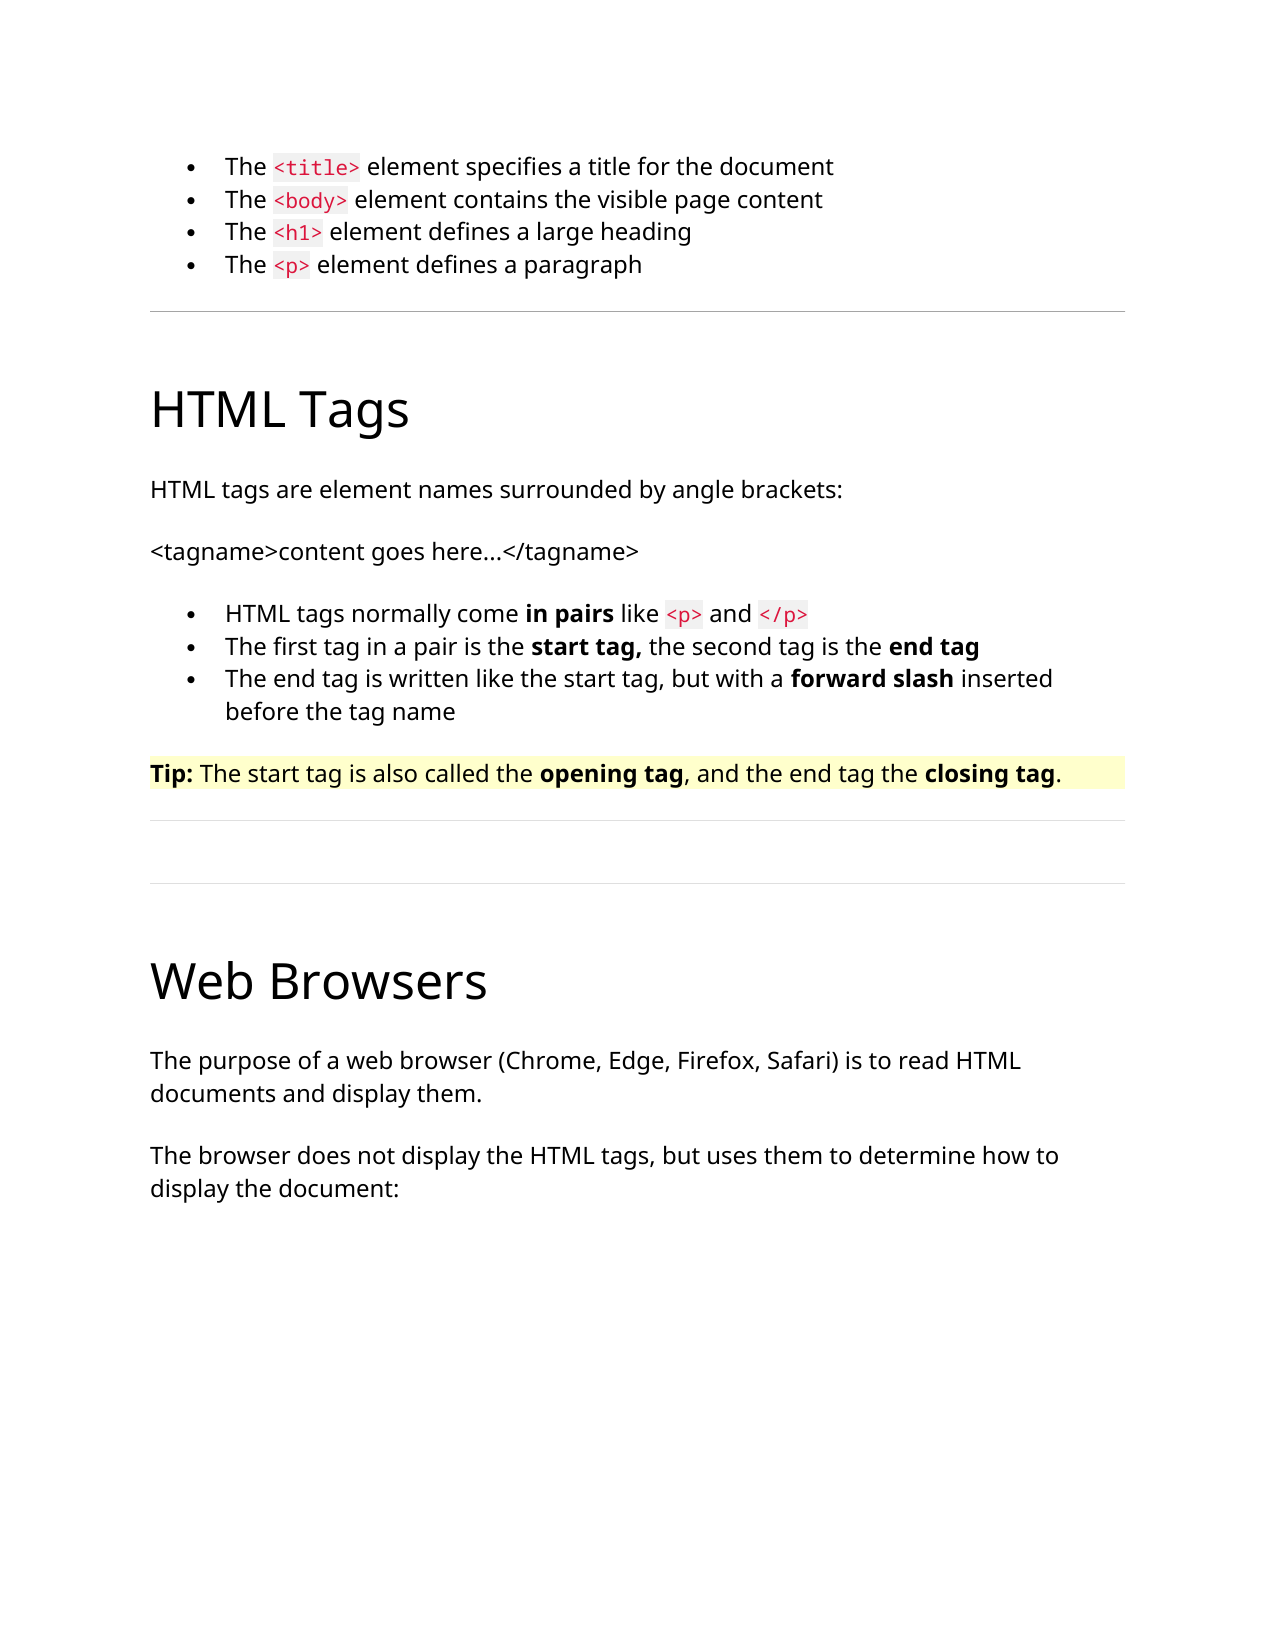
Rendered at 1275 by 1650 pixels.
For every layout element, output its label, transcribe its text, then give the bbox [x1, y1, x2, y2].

subtitle HTML Tags [150, 374, 1125, 442]
text <tagname>content goes here...</tagname> [150, 535, 1125, 568]
list The first tag in a pair is the start tag, the second tag is the end tag [187, 629, 1125, 662]
text The purpose of a web browser (Chrome, Edge, Firefox, Safari) is to read HTML documents and display them. [150, 1044, 1125, 1109]
text Web Browsers [150, 946, 1125, 1014]
list The <h1> element defines a large heading [187, 215, 1125, 248]
list The <p> element defines a paragraph [187, 248, 1125, 280]
list The <body> element contains the visible page content [187, 183, 1125, 215]
list The <title> element specifies a title for the document [187, 150, 1125, 183]
text Tip: The start tag is also called the opening tag, and the end tag the closing tag. [150, 756, 1125, 789]
list HTML tags normally come in pairs like <p> and </p> [187, 597, 1125, 629]
text The browser does not display the HTML tags, but uses them to determine how to display the document: [150, 1139, 1125, 1204]
list The end tag is written like the start tag, but with a forward slash inserted before the tag name [187, 662, 1125, 727]
text HTML tags are element names surrounded by angle brackets: [150, 472, 1125, 505]
